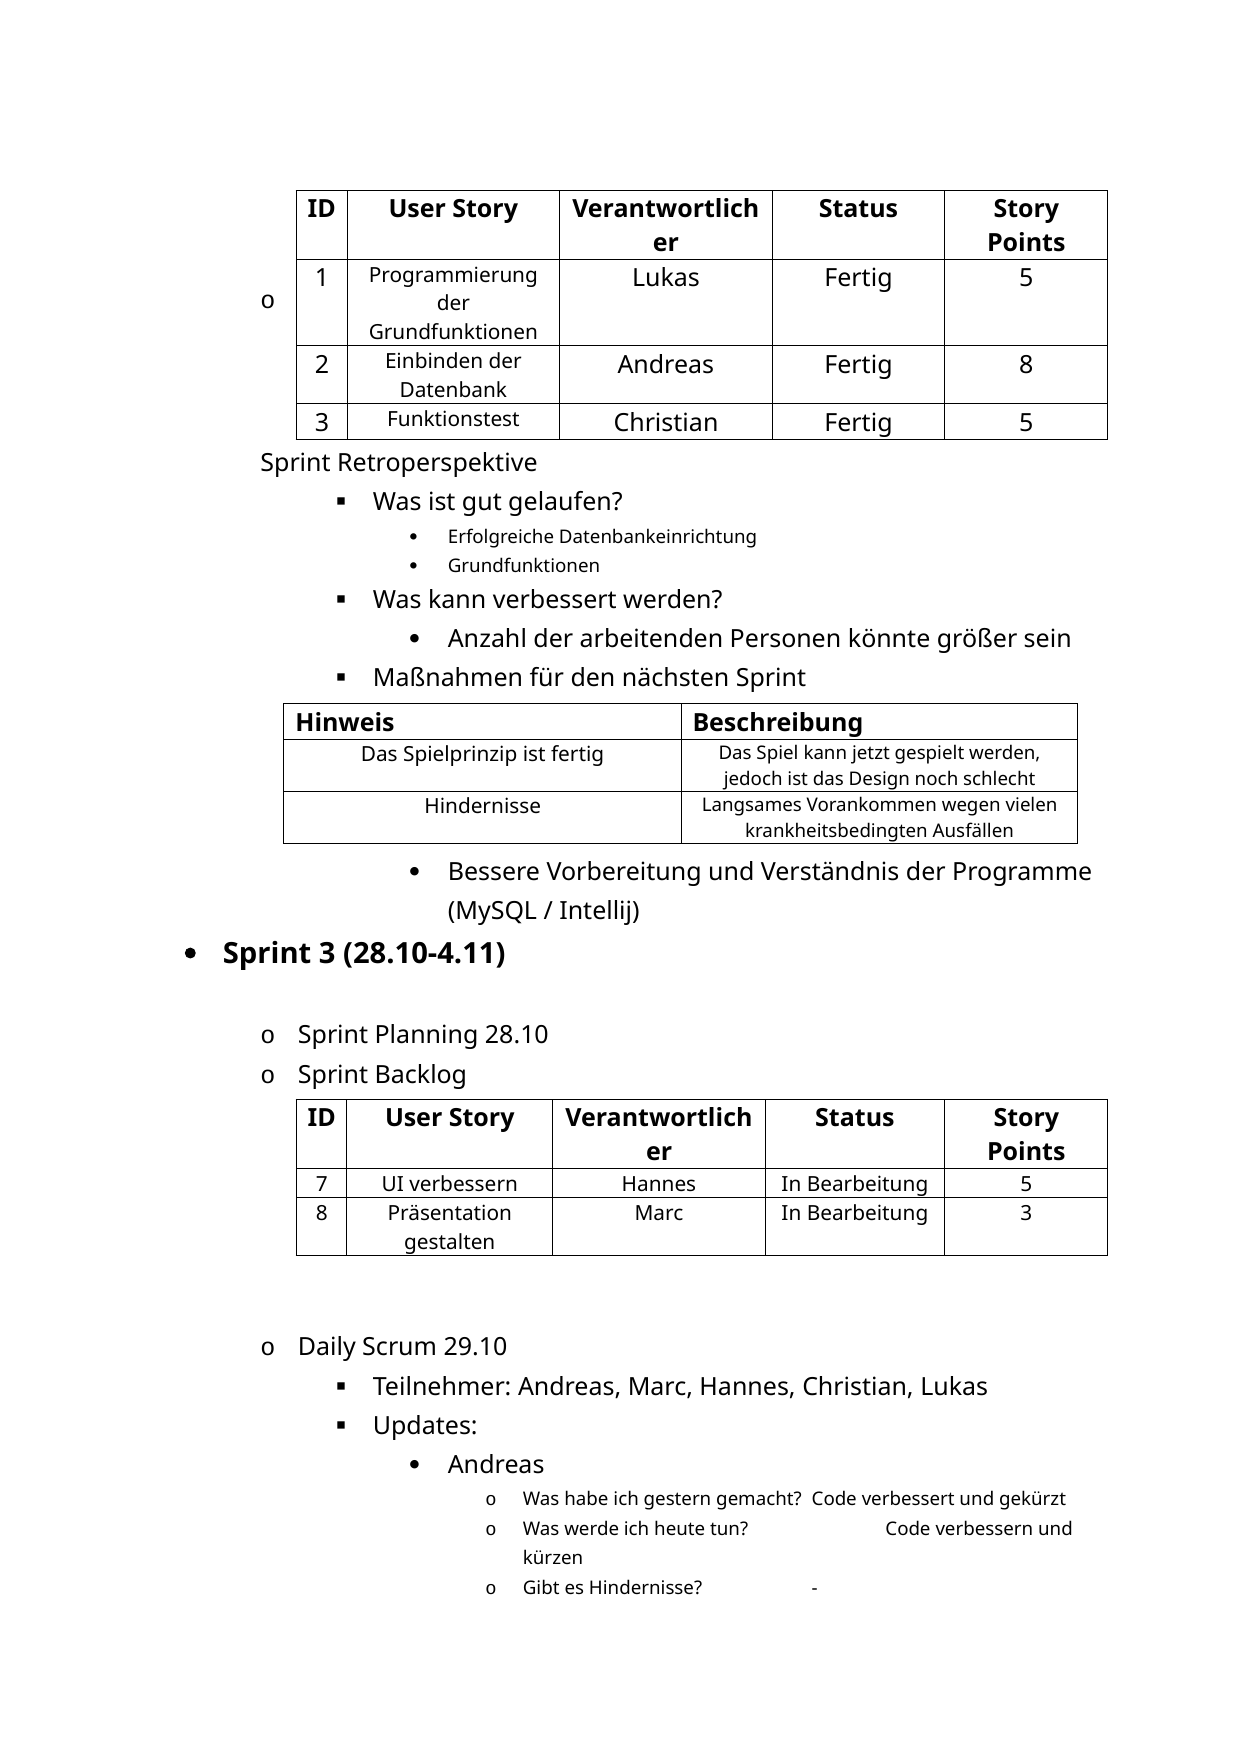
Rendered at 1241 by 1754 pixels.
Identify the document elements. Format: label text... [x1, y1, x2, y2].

table_cell 5 [945, 260, 1107, 345]
table_cell UI verbessern [347, 1169, 552, 1197]
table_header Beschreibung [682, 704, 1077, 738]
list Was kann verbessert werden? [335, 582, 1093, 616]
list Anzahl der arbeitenden Personen könnte größer sein [410, 621, 1093, 655]
list Sprint Planning 28.10 [260, 1017, 1093, 1051]
list Teilnehmer: Andreas, Marc, Hannes, Christian, Lukas [335, 1368, 1093, 1402]
table_header Story Points [945, 191, 1107, 259]
list Updates: [335, 1407, 1093, 1441]
table_cell 8 [945, 346, 1107, 403]
list Maßnahmen für den nächsten Sprint [335, 660, 1093, 694]
table_cell 3 [945, 1198, 1107, 1255]
table_cell Hannes [553, 1169, 765, 1197]
table_cell In Bearbeitung [766, 1198, 944, 1255]
table_cell 8 [297, 1198, 346, 1255]
table_cell 3 [297, 404, 347, 438]
table_cell Fertig [773, 260, 944, 345]
table_cell Präsentation gestalten [347, 1198, 552, 1255]
list Gibt es Hindernisse? - [485, 1574, 1093, 1600]
table_cell Funktionstest [348, 404, 559, 438]
table_header User Story [348, 191, 559, 259]
list Was ist gut gelaufen? [335, 484, 1093, 518]
table_cell In Bearbeitung [766, 1169, 944, 1197]
table_header Hinweis [284, 704, 681, 738]
list Andreas [410, 1446, 1093, 1481]
table_header ID [297, 191, 347, 259]
table_cell Einbinden der Datenbank [348, 346, 559, 403]
list Daily Scrum 29.10 [260, 1329, 1093, 1363]
table_cell 1 [297, 260, 347, 345]
table_header ID [297, 1100, 346, 1168]
table_cell Marc [553, 1198, 765, 1255]
list Was werde ich heute tun? Code verbessern und kürzen [485, 1515, 1093, 1570]
table_cell Programmierung der Grundfunktionen [348, 260, 559, 345]
list Sprint Retroperspektive [260, 282, 1093, 479]
list Erfolgreiche Datenbankeinrichtung [410, 523, 1093, 548]
table_cell Langsames Vorankommen wegen vielen krankheitsbedingten Ausfällen [682, 792, 1077, 843]
table_cell 2 [297, 346, 347, 403]
table_header Verantwortlicher [553, 1100, 765, 1168]
table_cell 5 [945, 404, 1107, 438]
table_cell 7 [297, 1169, 346, 1197]
table_header Status [773, 191, 944, 259]
table_header Story Points [945, 1100, 1107, 1168]
table_cell Christian [560, 404, 772, 438]
table_cell Andreas [560, 346, 772, 403]
table_cell Fertig [773, 404, 944, 438]
list Sprint 3 (28.10-4.11) [185, 932, 1093, 972]
list Bessere Vorbereitung und Verständnis der Programme (MySQL / Intellij) [410, 699, 1093, 927]
table_header Verantwortlicher [560, 191, 772, 259]
table_header User Story [347, 1100, 552, 1168]
table_cell Das Spielprinzip ist fertig [284, 740, 681, 791]
list Grundfunktionen [410, 552, 1093, 578]
table_cell 5 [945, 1169, 1107, 1197]
table_cell Das Spiel kann jetzt gespielt werden, jedoch ist das Design noch schlecht [682, 740, 1077, 791]
list Sprint Backlog [260, 1056, 1093, 1091]
table_cell Hindernisse [284, 792, 681, 843]
table_header Status [766, 1100, 944, 1168]
table_cell Lukas [560, 260, 772, 345]
list Was habe ich gestern gemacht? Code verbessert und gekürzt [485, 1486, 1093, 1511]
table_cell Fertig [773, 346, 944, 403]
